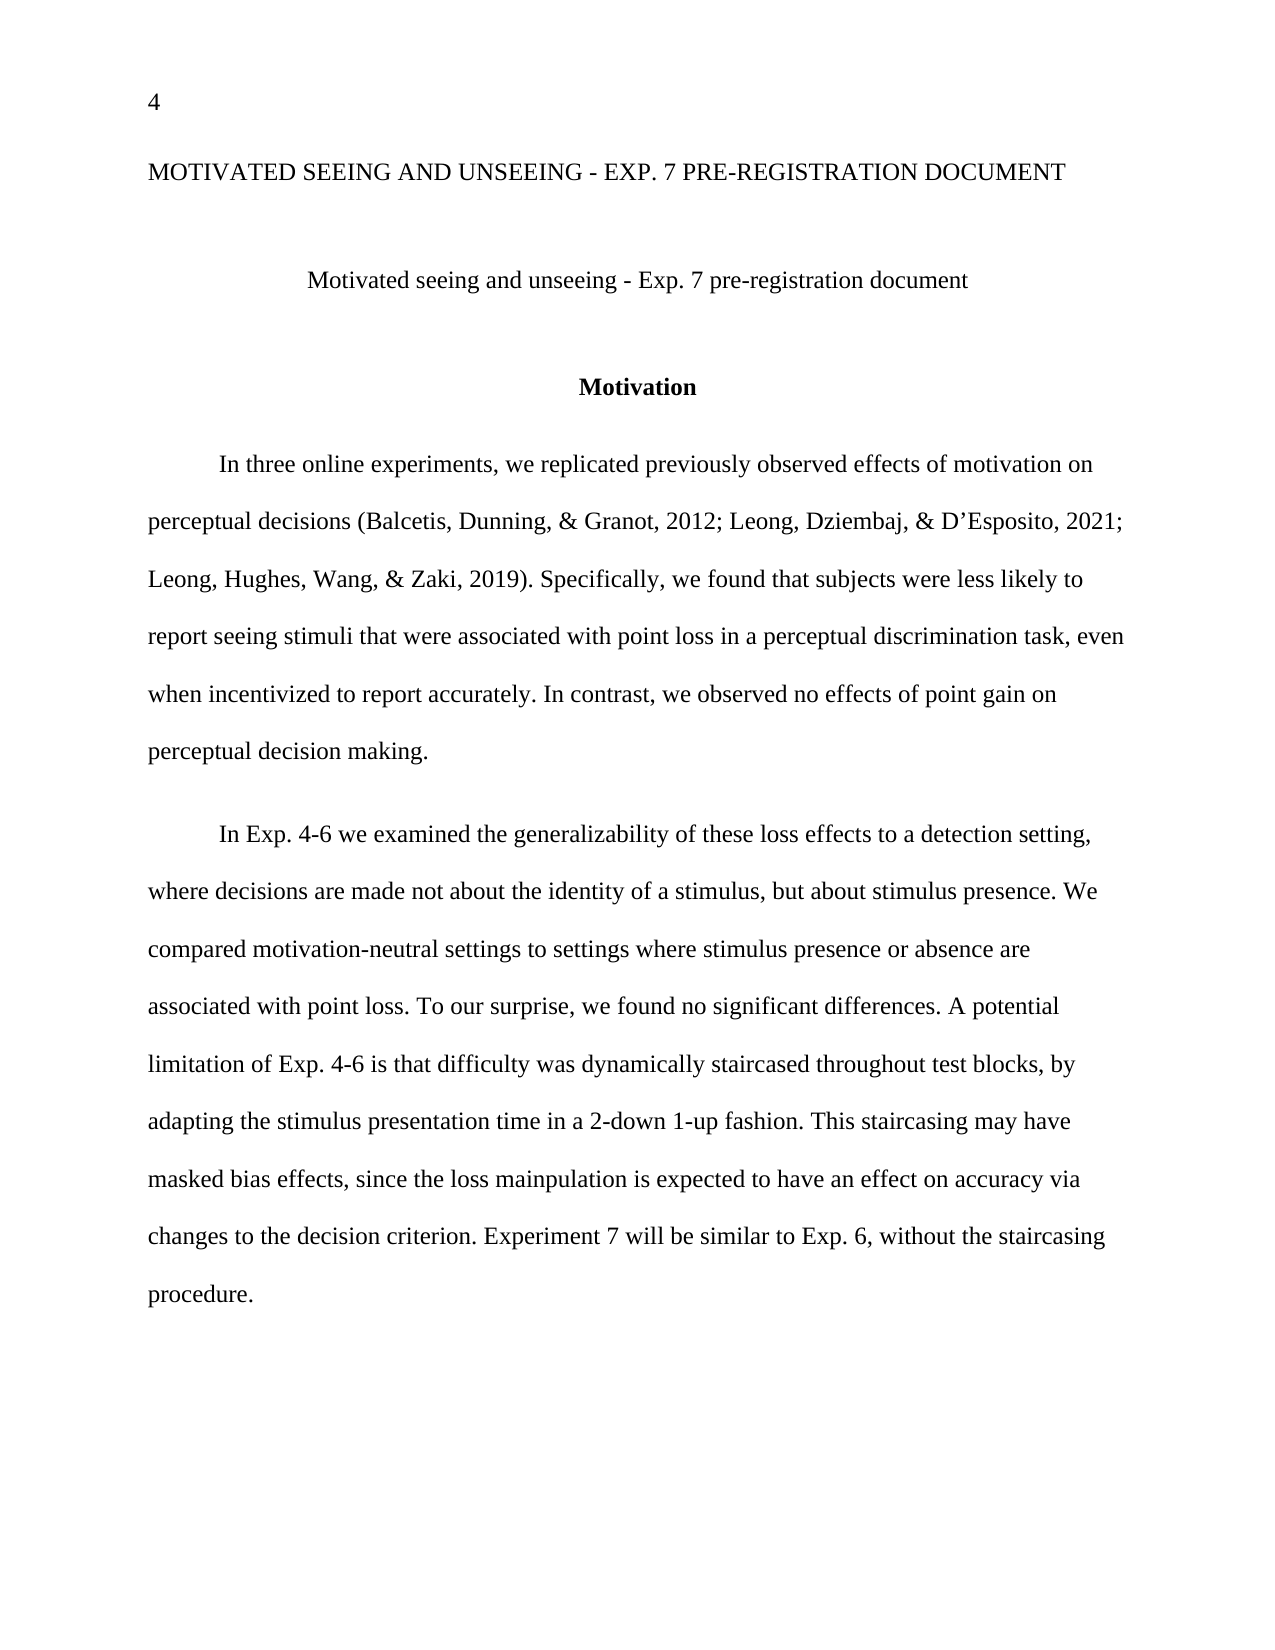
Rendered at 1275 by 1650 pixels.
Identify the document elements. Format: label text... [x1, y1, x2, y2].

text In three online experiments, we replicated previously observed effects of motivation on perceptual decisions (Balcetis, Dunning, & Granot, 2012; Leong, Dziembaj, & D’Esposito, 2021; Leong, Hughes, Wang, & Zaki, 2019). Specifically, we found that subjects were less likely to report seeing stimuli that were associated with point loss in a perceptual discrimination task, even when incentivized to report accurately. In contrast, we observed no effects of point gain on perceptual decision making. [148, 449, 1127, 765]
subtitle Motivation [148, 372, 1127, 401]
text Motivated seeing and unseeing - Exp. 7 pre-registration document [148, 265, 1127, 294]
text In Exp. 4-6 we examined the generalizability of these loss effects to a detection setting, where decisions are made not about the identity of a stimulus, but about stimulus presence. We compared motivation-neutral settings to settings where stimulus presence or absence are associated with point loss. To our surprise, we found no significant differences. A potential limitation of Exp. 4-6 is that difficulty was dynamically staircased throughout test blocks, by adapting the stimulus presentation time in a 2-down 1-up fashion. This staircasing may have masked bias effects, since the loss mainpulation is expected to have an effect on accuracy via changes to the decision criterion. Experiment 7 will be similar to Exp. 6, without the staircasing procedure. [148, 819, 1127, 1307]
